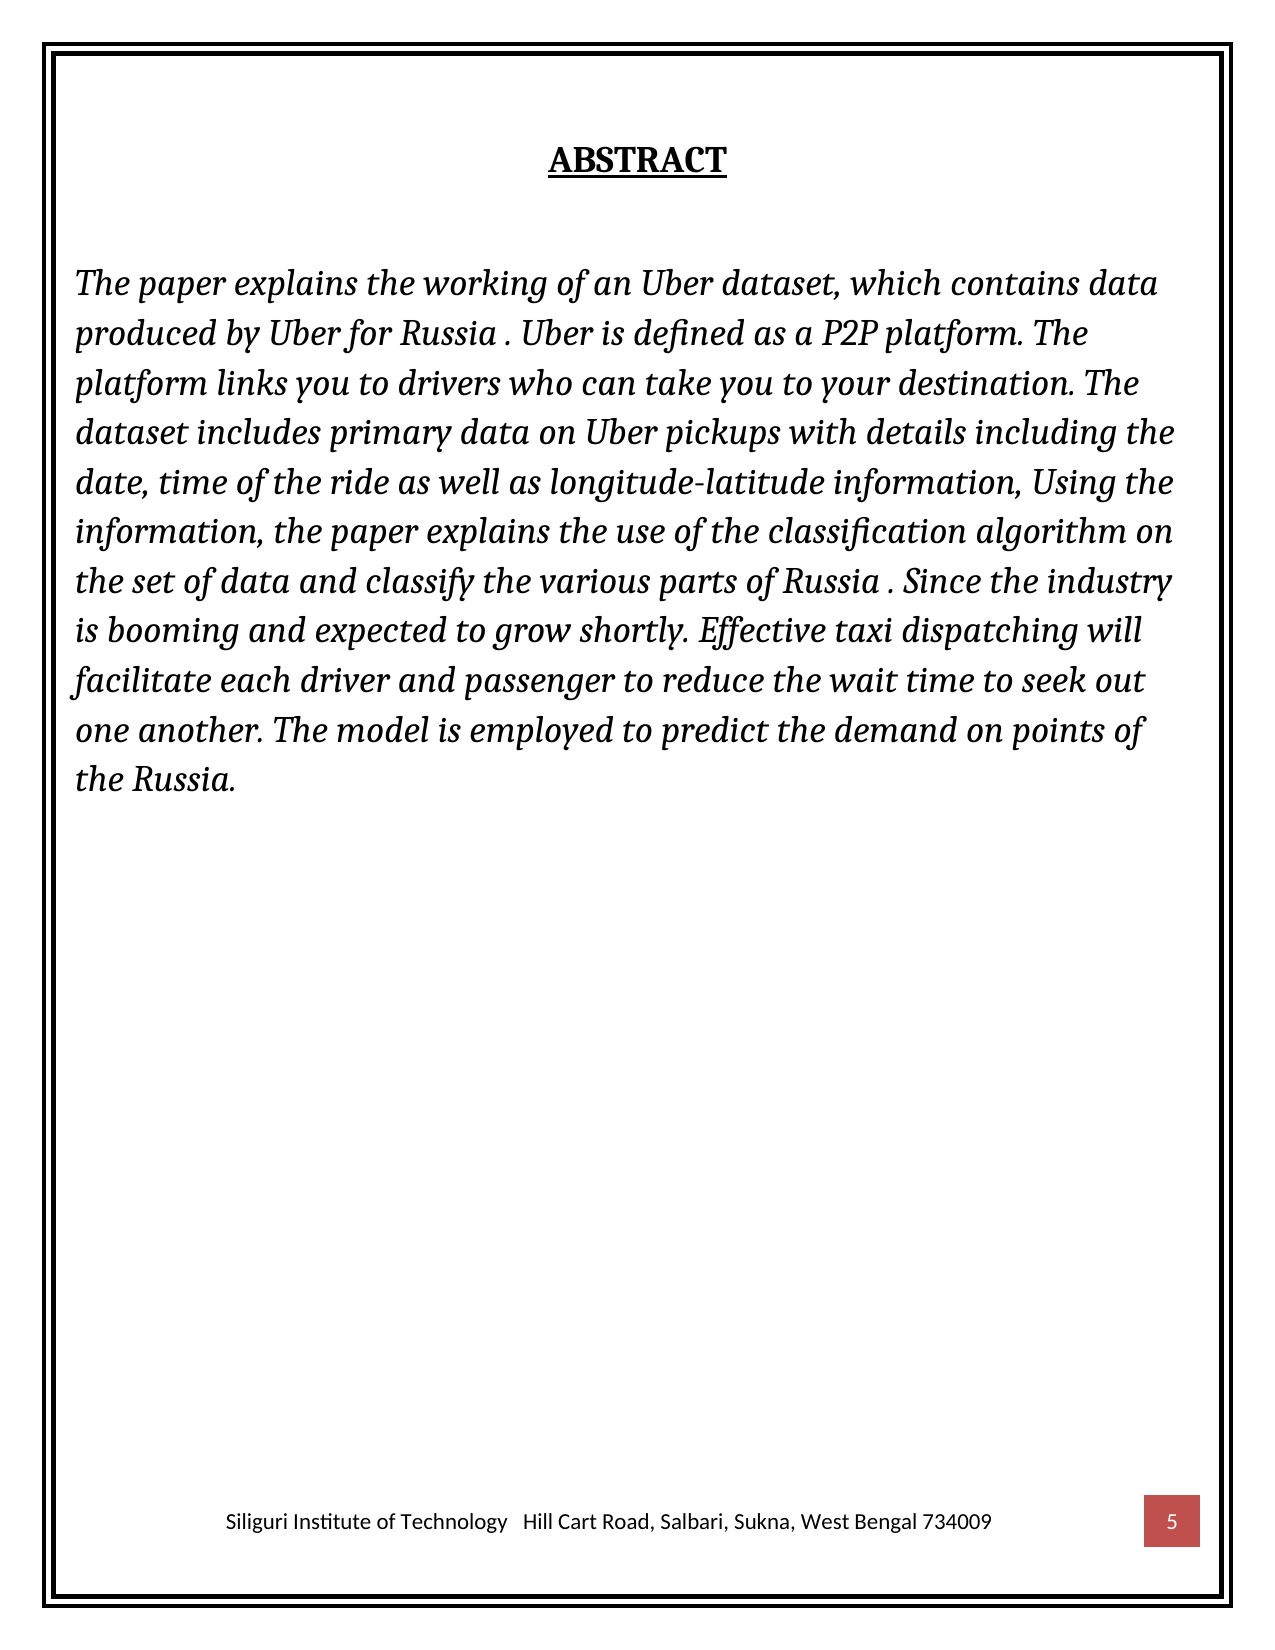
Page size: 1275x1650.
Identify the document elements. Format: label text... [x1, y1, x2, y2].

text The paper explains the working of an Uber dataset, which contains data produced by Uber for Russia . Uber is defined as a P2P platform. The platform links you to drivers who can take you to your destination. The dataset includes primary data on Uber pickups with details including the date, time of the ride as well as longitude-latitude information, Using the information, the paper explains the use of the classification algorithm on the set of data and classify the various parts of Russia . Since the industry is booming and expected to grow shortly. Effective taxi dispatching will facilitate each driver and passenger to reduce the wait time to seek out one another. The model is employed to predict the demand on points of the Russia. [75, 262, 1200, 801]
text ABSTRACT [75, 139, 1200, 182]
